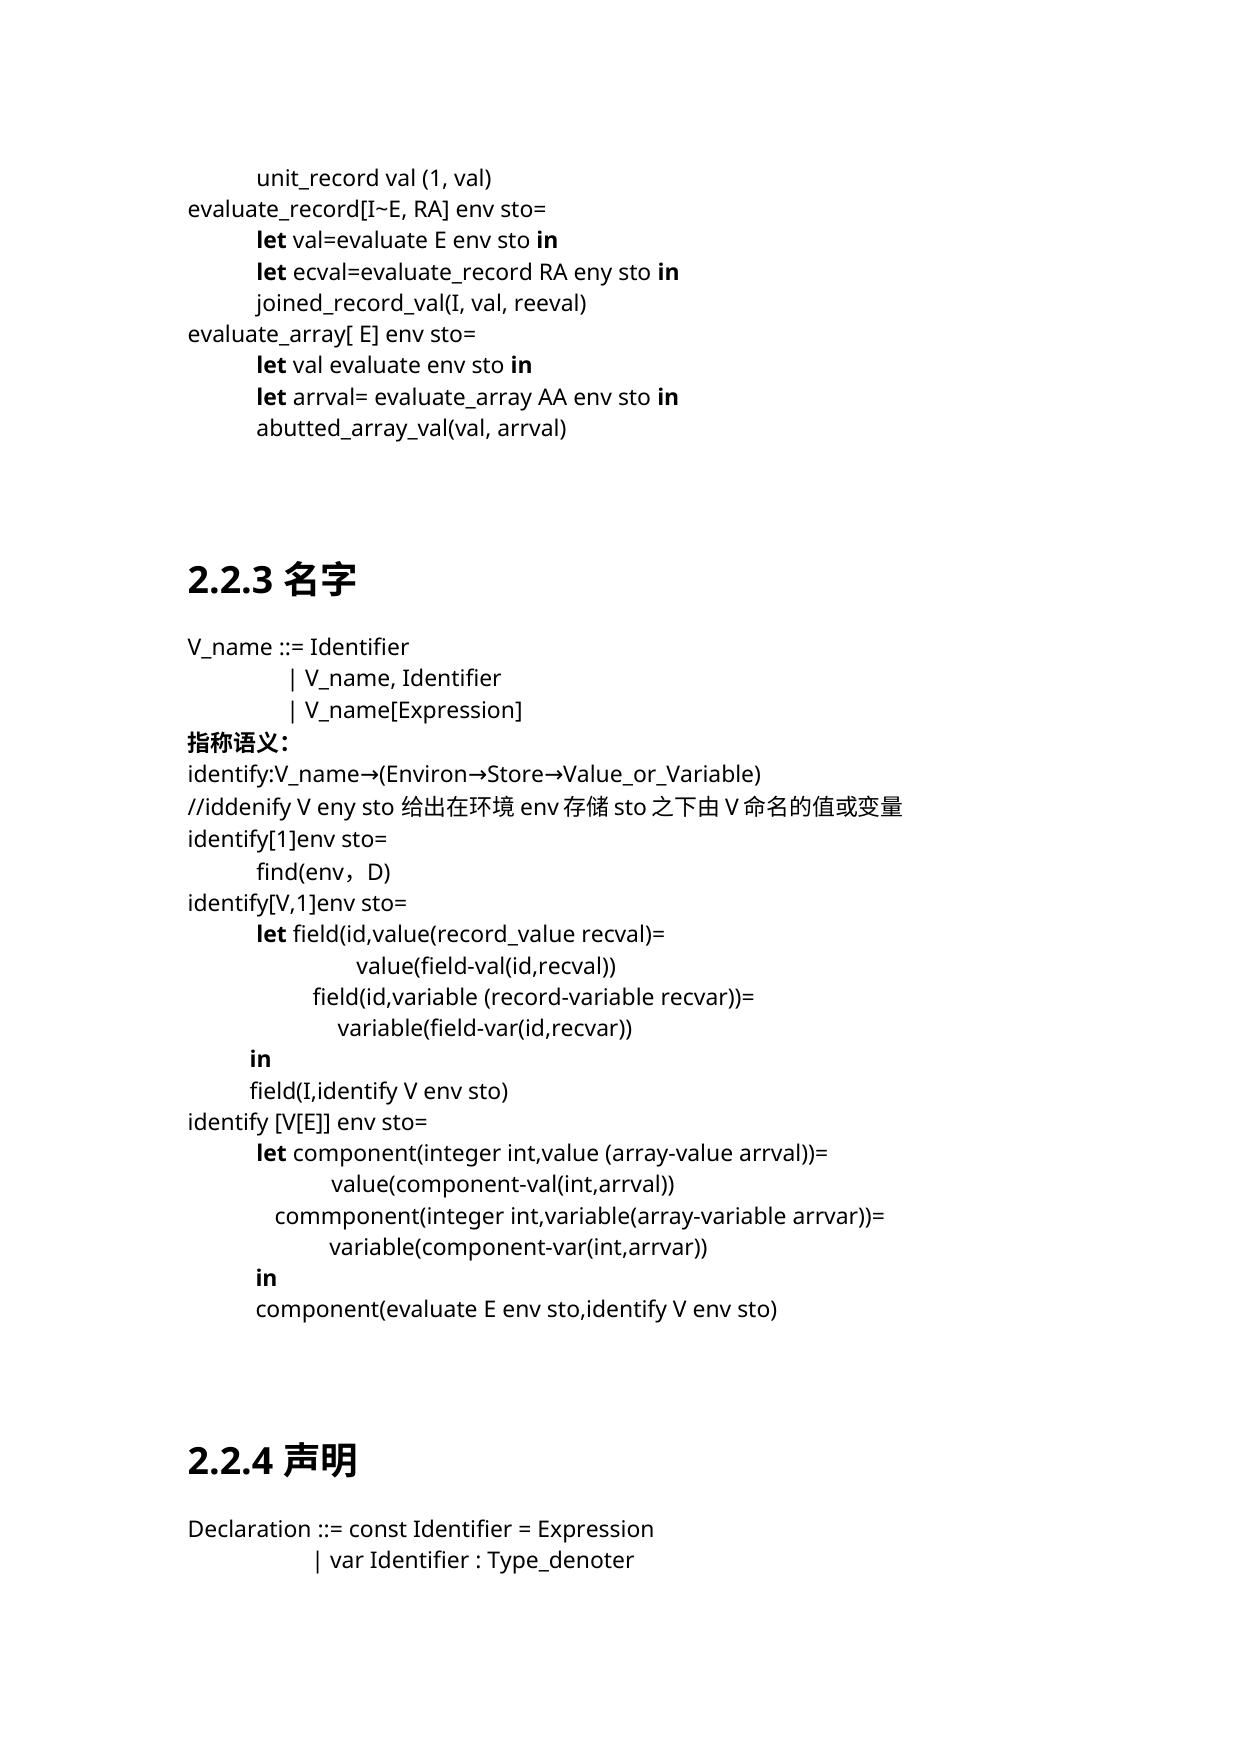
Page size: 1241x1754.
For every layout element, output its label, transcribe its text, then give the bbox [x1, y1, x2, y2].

text variable(component-var(int,arrvar)) [287, 1231, 1053, 1262]
text joined_record_val(I, val, reeval) [212, 287, 1053, 318]
text | var Identifier : Type_denoter [287, 1544, 1053, 1575]
text evaluate_array[ E] env sto= [187, 318, 1053, 349]
text V_name ::= Identifier [187, 631, 1053, 662]
text 2.2.4 声明 [187, 1431, 1053, 1485]
text 指称语义： [187, 725, 1053, 758]
text Declaration ::= const Identifier = Expression [187, 1512, 1053, 1544]
text let val=evaluate E env sto in [212, 224, 1053, 256]
text let ecval=evaluate_record RA eny sto in [212, 256, 1053, 287]
text in [237, 1043, 1053, 1075]
text identify[1]env sto= [187, 823, 1053, 854]
text value(field-val(id,recval)) [312, 950, 1053, 981]
text let component(integer int,value (array-value arrval))= [212, 1137, 1053, 1168]
text abutted_array_val(val, arrval) [212, 412, 1053, 443]
text variable(field-var(id,recvar)) [337, 1012, 1053, 1043]
text 2.2.3 名字 [187, 549, 1053, 604]
text | V_name, Identifier [262, 662, 1053, 693]
text | V_name[Expression] [262, 693, 1053, 725]
text let val evaluate env sto in [212, 349, 1053, 381]
text //iddenify V eny sto 给出在环境env存储sto之下由V命名的值或变量 [187, 789, 1053, 823]
text commponent(integer int,variable(array-variable arrvar))= [262, 1200, 1053, 1231]
text let field(id,value(record_value recval)= [212, 918, 1053, 950]
text in [237, 1262, 1053, 1293]
text field(id,variable (record-variable recvar))= [312, 981, 1053, 1012]
text unit_record val (1, val) [212, 162, 1053, 193]
text identify:V_name→(Environ→Store→Value_or_Variable) [187, 758, 1053, 789]
text component(evaluate E env sto,identify V env sto) [237, 1293, 1053, 1325]
text value(component-val(int,arrval)) [287, 1168, 1053, 1200]
text find(env，D) [212, 854, 1053, 887]
text let arrval= evaluate_array AA env sto in [212, 381, 1053, 412]
text evaluate_record[I~E, RA] env sto= [187, 193, 1053, 224]
text identify[V,1]env sto= [187, 887, 1053, 918]
text identify [V[E]] env sto= [187, 1106, 1053, 1137]
text field(I,identify V env sto) [237, 1075, 1053, 1106]
